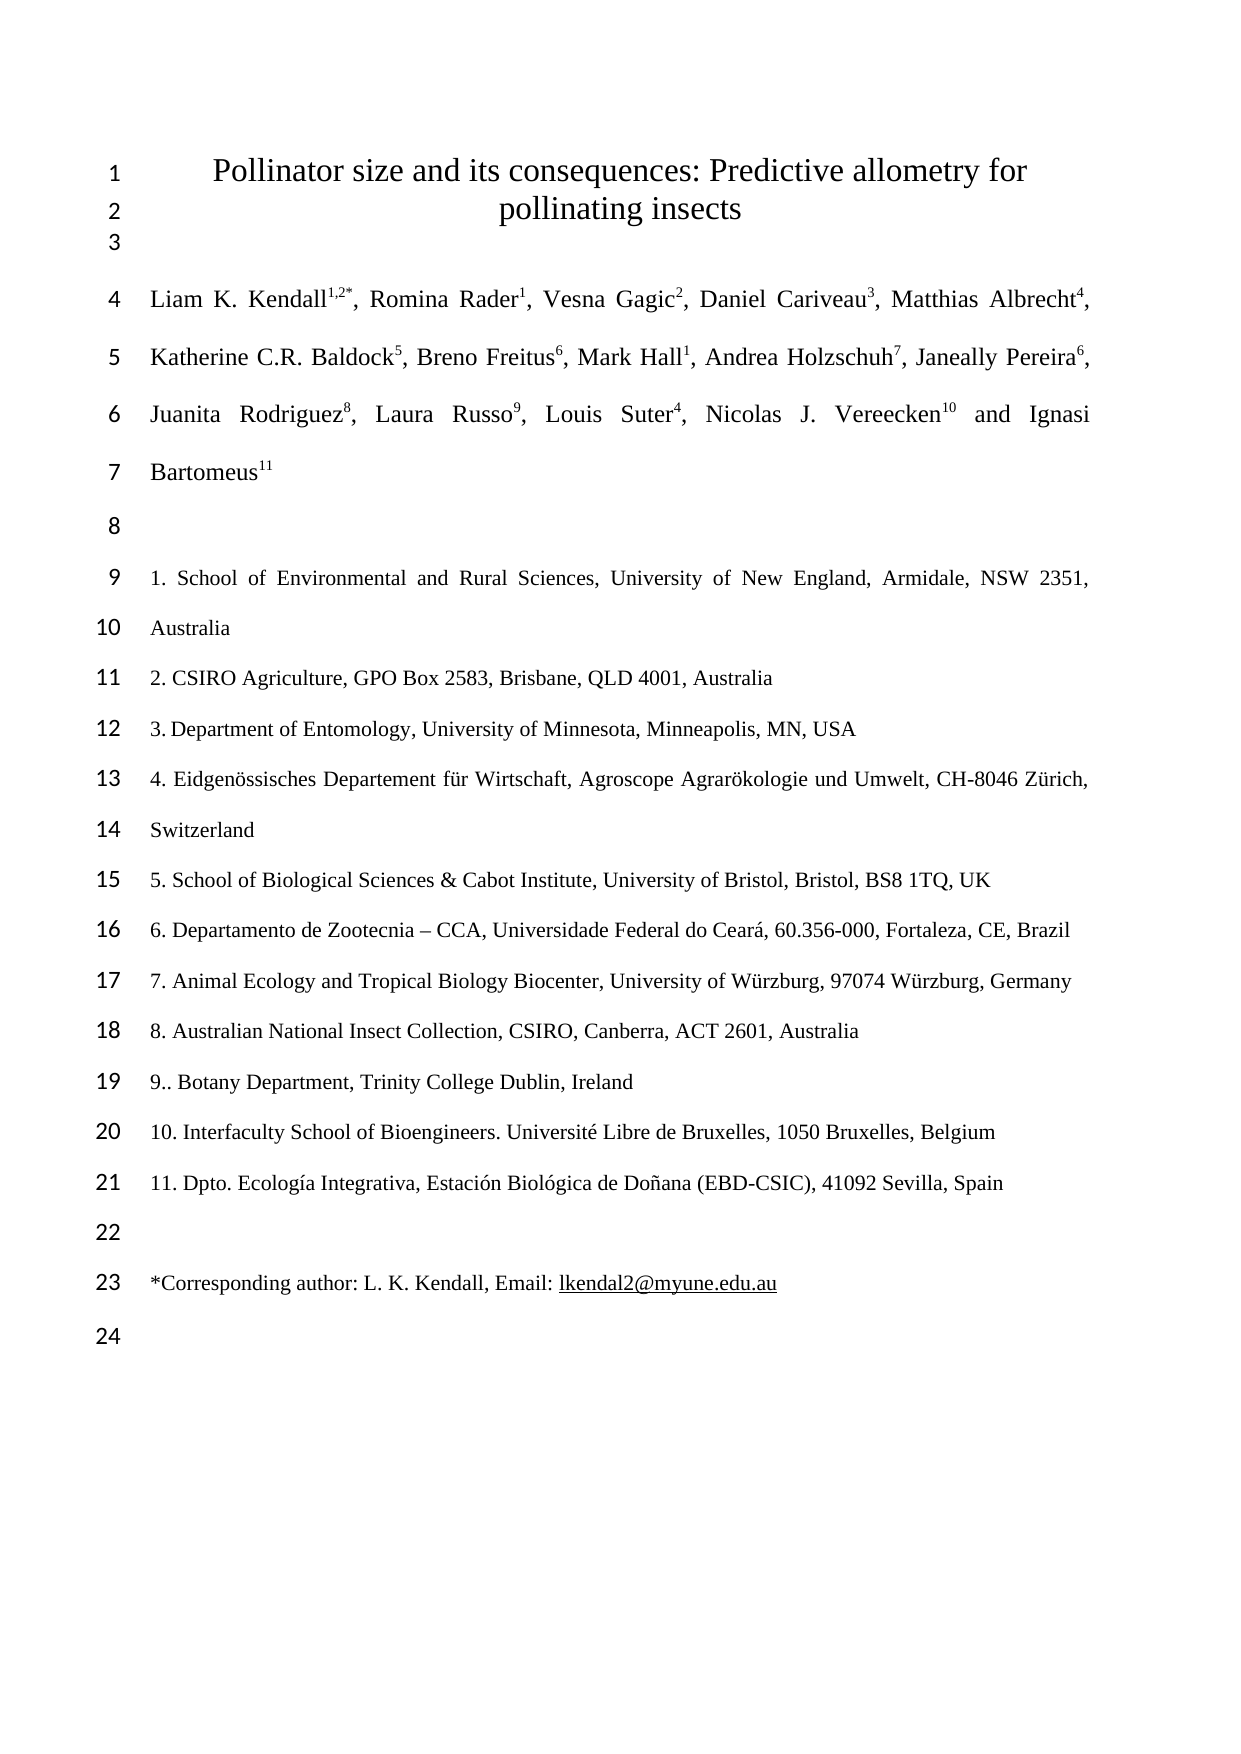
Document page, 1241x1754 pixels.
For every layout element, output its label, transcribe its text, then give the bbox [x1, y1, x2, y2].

text 7. Animal Ecology and Tropical Biology Biocenter, University of Würzburg, 97074 Würzburg, Germany [150, 968, 1090, 993]
text 9.. Botany Department, Trinity College Dublin, Ireland [150, 1069, 1090, 1094]
text 5. School of Biological Sciences & Cabot Institute, University of Bristol, Bristol, BS8 1TQ, UK [150, 867, 1090, 892]
text 6. Departamento de Zootecnia – CCA, Universidade Federal do Ceará, 60.356-000, Fortaleza, CE, Brazil [150, 917, 1090, 943]
text Pollinator size and its consequences: Predictive allometry for pollinating insects [150, 150, 1090, 227]
text 11. Dpto. Ecología Integrativa, Estación Biológica de Doñana (EBD-CSIC), 41092 Sevilla, Spain [150, 1169, 1090, 1195]
text 1. School of Environmental and Rural Sciences, University of New England, Armidale, NSW 2351, Australia [150, 564, 1090, 640]
text 4. Eidgenössisches Departement für Wirtschaft, Agroscope Agrarökologie und Umwelt, CH-8046 Zürich, Switzerland [150, 766, 1090, 842]
text 8. Australian National Insect Collection, CSIRO, Canberra, ACT 2601, Australia [150, 1018, 1090, 1043]
text 3. Department of Entomology, University of Minnesota, Minneapolis, MN, USA [150, 716, 1090, 741]
text 2. CSIRO Agriculture, GPO Box 2583, Brisbane, QLD 4001, Australia [150, 665, 1090, 691]
text *Corresponding author: L. K. Kendall, Email: lkendal2@myune.edu.au [150, 1270, 1090, 1296]
text 10. Interfaculty School of Bioengineers. Université Libre de Bruxelles, 1050 Bruxelles, Belgium [150, 1119, 1090, 1144]
text Liam K. Kendall1,2*, Romina Rader1, Vesna Gagic2, Daniel Cariveau3, Matthias Albrecht4, Katherine C.R. Baldock5, Breno Freitus6, Mark Hall1, Andrea Holzschuh7, Janeally Pereira6, Juanita Rodriguez8, Laura Russo9, Louis Suter4, Nicolas J. Vereecken10 and Ignasi Bartomeus11 [150, 284, 1090, 485]
